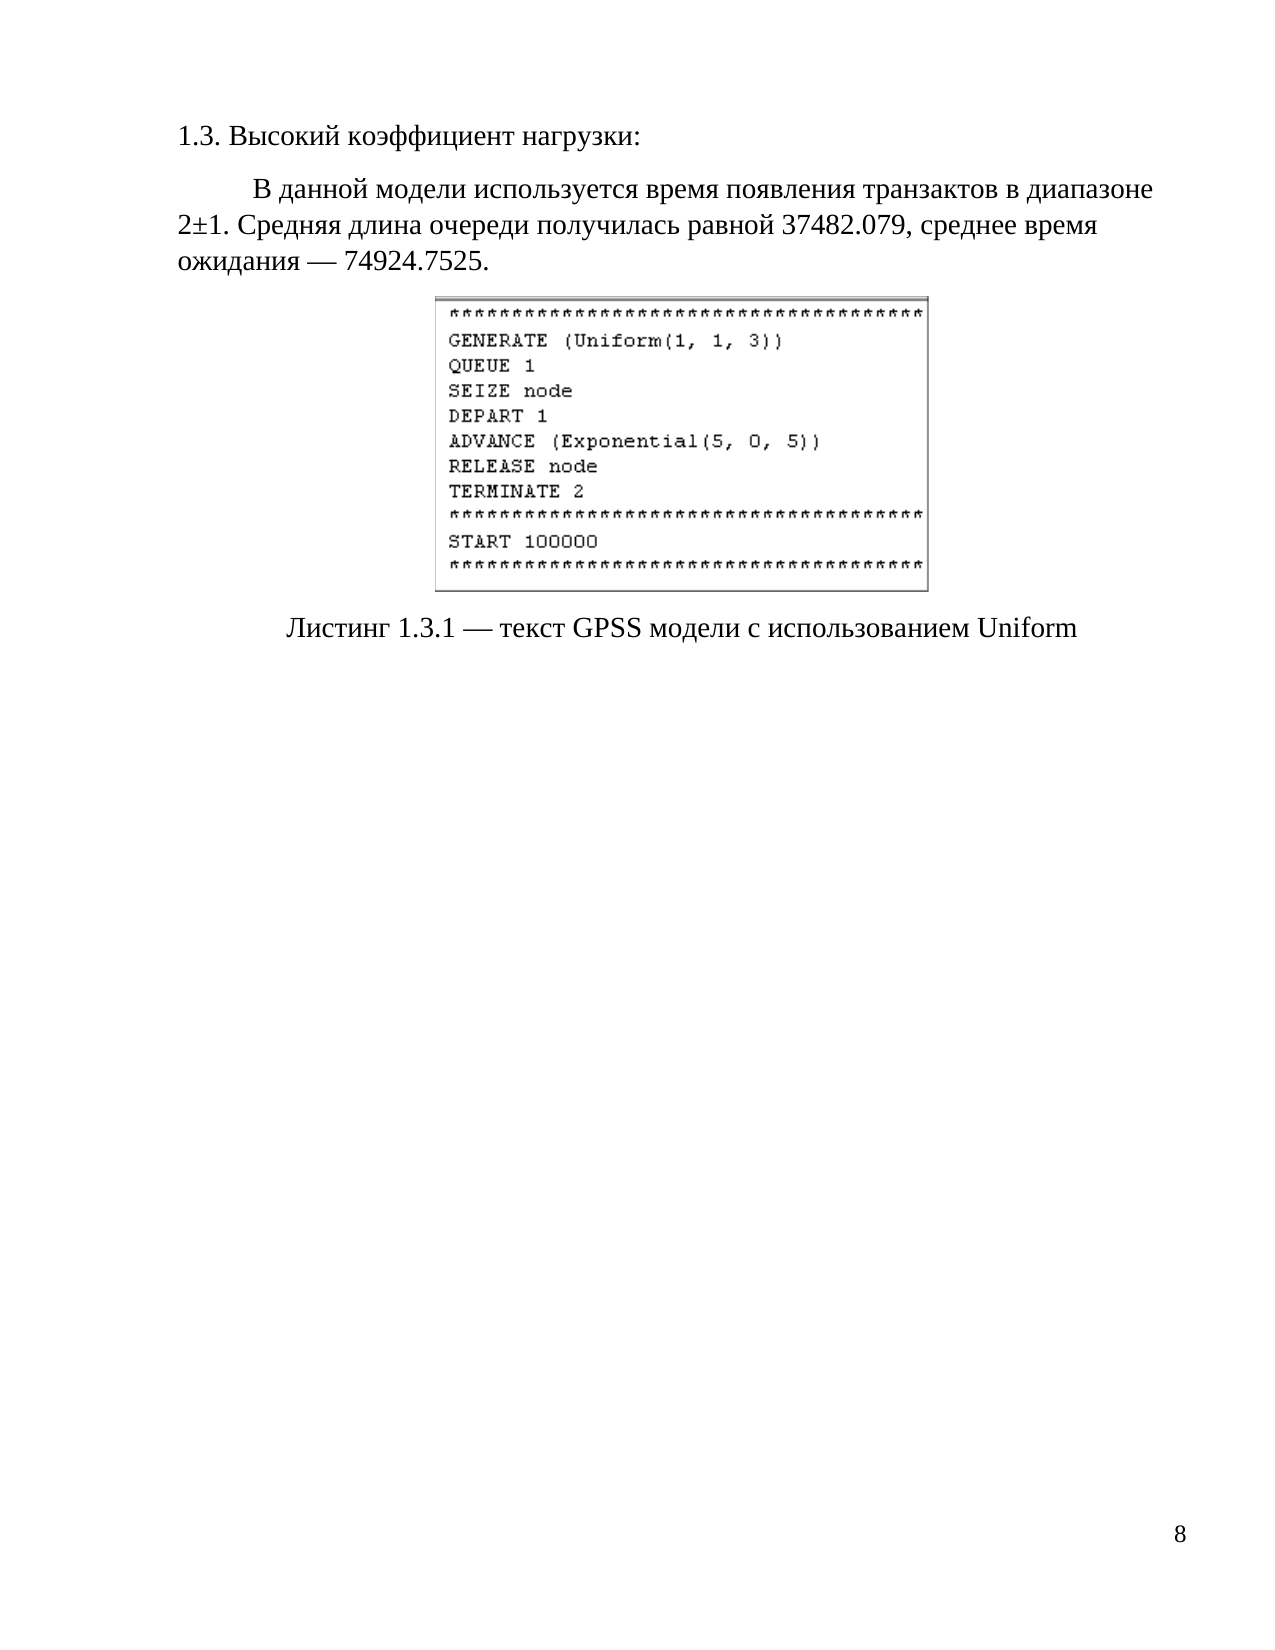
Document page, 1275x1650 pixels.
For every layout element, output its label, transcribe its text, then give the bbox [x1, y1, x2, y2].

text 1.3. Высокий коэффициент нагрузки: [177, 118, 1186, 152]
text В данной модели используется время появления транзактов в диапазоне 2±1. Средняя длина очереди получилась равной 37482.079, среднее время ожидания — 74924.7525. [177, 171, 1186, 277]
text Листинг 1.3.1 — текст GPSS модели с использованием Uniform [177, 610, 1186, 644]
picture [435, 296, 929, 592]
